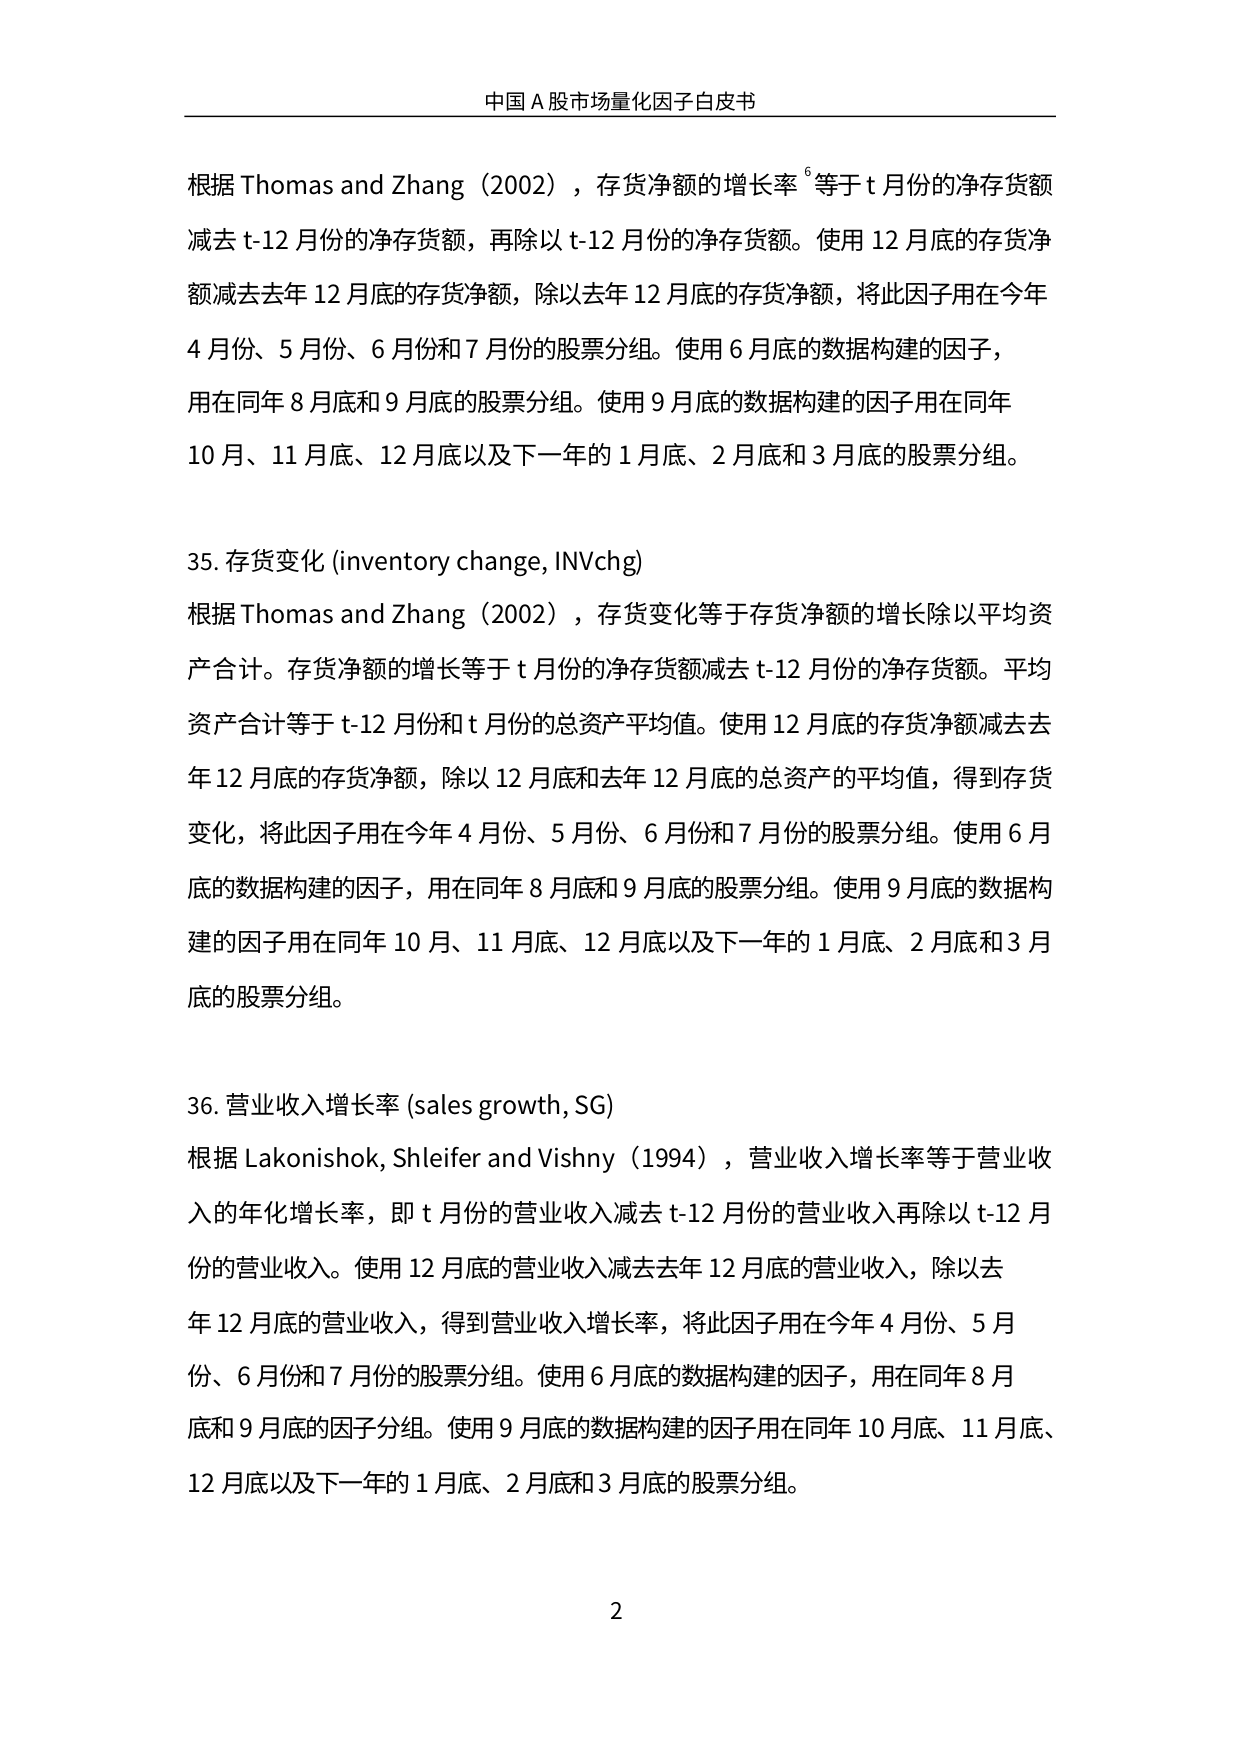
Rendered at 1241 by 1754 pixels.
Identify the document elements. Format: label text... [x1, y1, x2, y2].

text 4 月份、5 月份、6 月份和 7 月份的股票分组。使用 6 月底的数据构建的因子， [187, 330, 1132, 366]
text 根据 Thomas and Zhang（2002），存货变化等于存货净额的增长除以平均资产合计。存货净额的增长等于 t 月份的净存货额减去 t-12 月份的净存货额。平均资产合计等于 t-12 月份和 t 月份的总资产平均值。使用 12 月底的存货净额减去去年 12 月底的存货净额，除以 12 月底和去年 12 月底的总资产的平均值，得到存货变化，将此因子用在今年 4 月份、5 月份、6 月份和 7 月份的股票分组。使用6 月底的数据构建的因子，用在同年 8 月底和 9 月底的股票分组。使用 9 月底的数据构建的因子用在同年 10 月、11 月底、12 月底以及下一年的 1 月底、2 月底和 3 月底的股票分组。 [187, 595, 1053, 1014]
text 10 月、11 月底、12 月底以及下一年的 1 月底、2 月底和 3 月底的股票分组。 [187, 436, 1132, 472]
list 营业收入增长率 (sales growth, SG) [187, 1086, 1132, 1122]
text 底和 9 月底的因子分组。使用 9 月底的数据构建的因子用在同年 10 月底、11 月底、12 月底以及下一年的 1 月底、2 月底和 3 月底的股票分组。 [187, 1409, 1053, 1500]
text 年 12 月底的营业收入，得到营业收入增长率，将此因子用在今年 4 月份、5 月 [187, 1303, 1132, 1339]
text 用在同年 8 月底和 9 月底的股票分组。使用 9 月底的数据构建的因子用在同年 [187, 383, 1132, 419]
text 份、6 月份和 7 月份的股票分组。使用 6 月底的数据构建的因子，用在同年 8 月 [187, 1356, 1132, 1392]
text 根据 Lakonishok, Shleifer and Vishny（1994），营业收入增长率等于营业收入的年化增长率，即 t 月份的营业收入减去 t-12 月份的营业收入再除以 t-12 月份的营业收入。使用 12 月底的营业收入减去去年 12 月底的营业收入，除以去 [187, 1139, 1053, 1284]
list 存货变化 (inventory change, INVchg) [187, 542, 1132, 578]
text 根据 Thomas and Zhang（2002），存货净额的增长率6等于 t 月份的净存货额减去 t-12 月份的净存货额，再除以 t-12 月份的净存货额。使用 12 月底的存货净额减去去年 12 月底的存货净额，除以去年 12 月底的存货净额，将此因子用在今年 [187, 162, 1053, 311]
